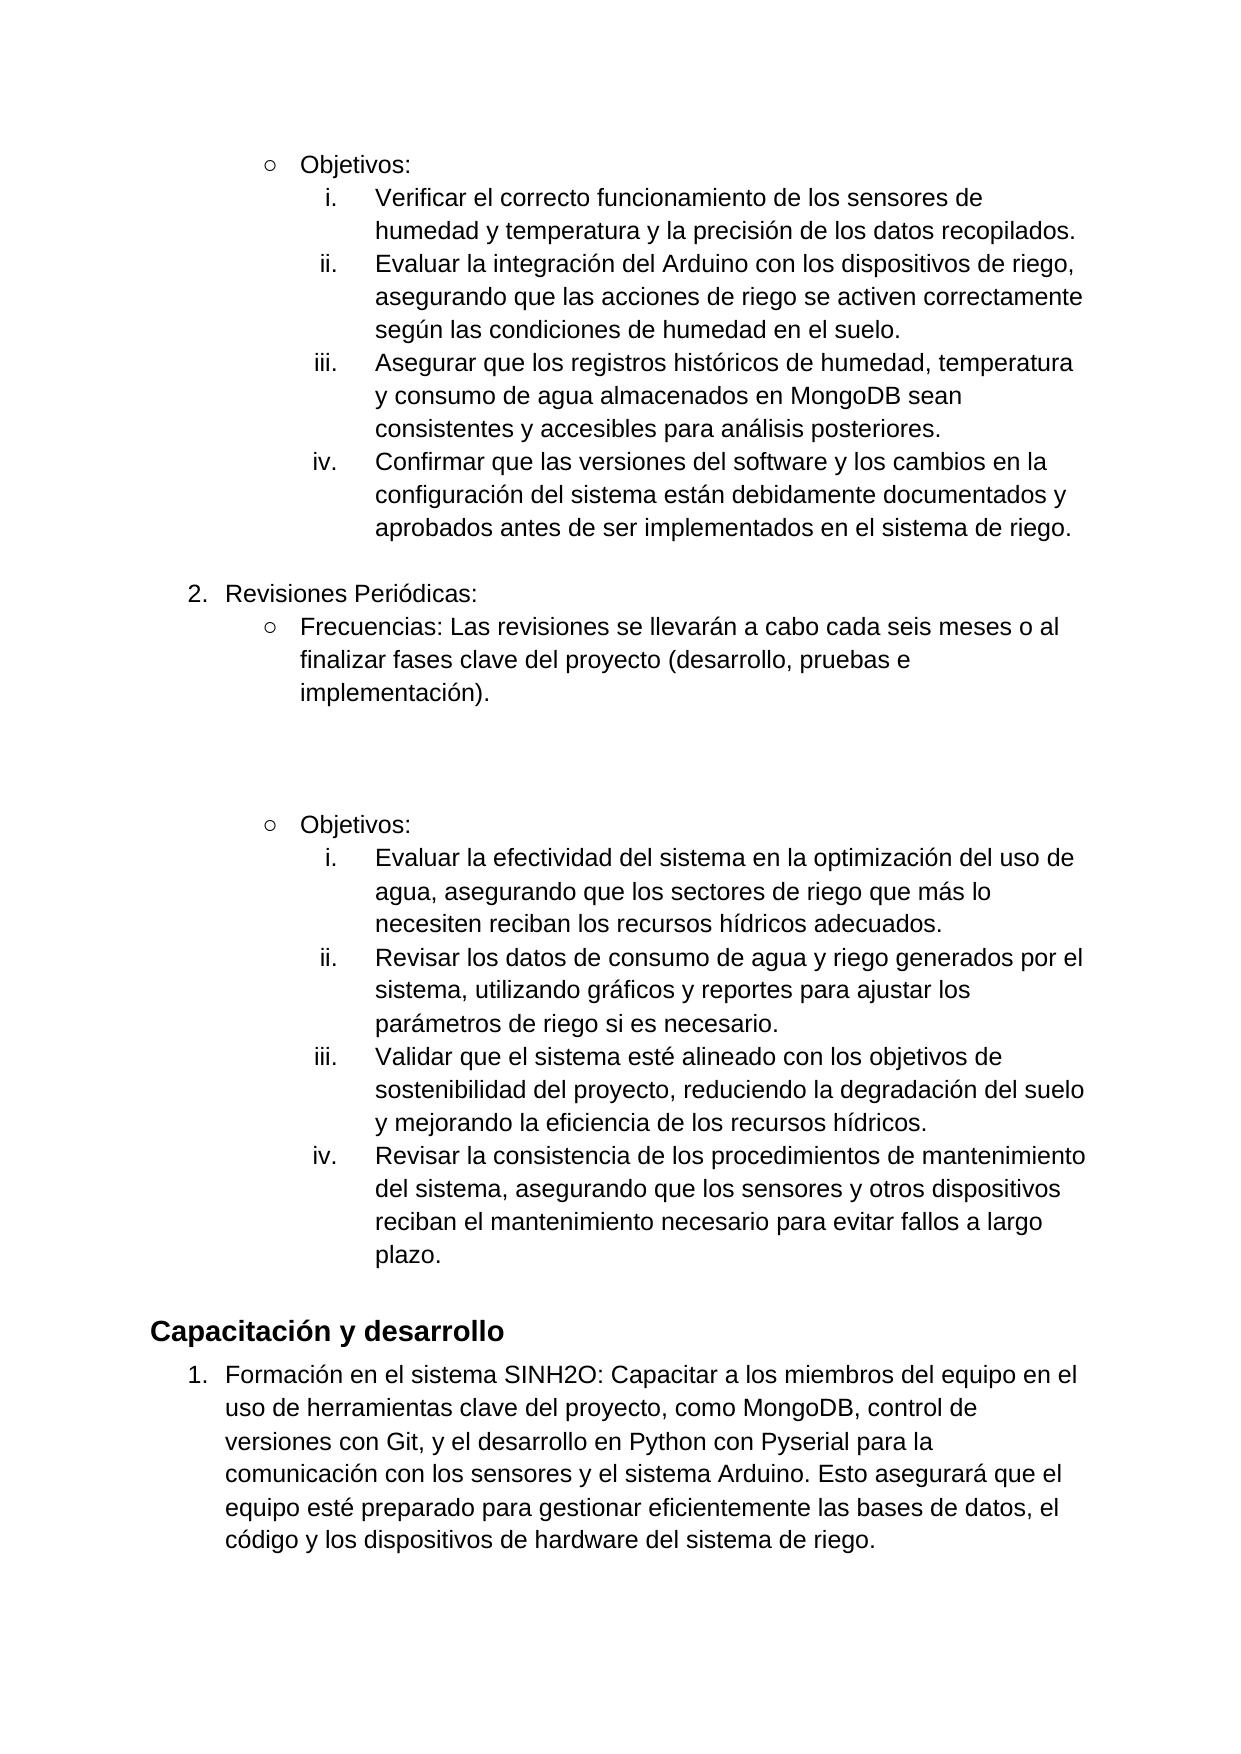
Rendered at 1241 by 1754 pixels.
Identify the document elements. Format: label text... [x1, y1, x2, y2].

list Formación en el sistema SINH2O: Capacitar a los miembros del equipo en el uso de herramientas clave del proyecto, como MongoDB, control de versiones con Git, y el desarrollo en Python con Pyserial para la comunicación con los sensores y el sistema Arduino. Esto asegurará que el equipo esté preparado para gestionar eficientemente las bases de datos, el código y los dispositivos de hardware del sistema de riego. [187, 1360, 1090, 1554]
list Evaluar la integración del Arduino con los dispositivos de riego, asegurando que las acciones de riego se activen correctamente según las condiciones de humedad en el suelo. [337, 249, 1090, 344]
list Verificar el correcto funcionamiento de los sensores de humedad y temperatura y la precisión de los datos recopilados. [337, 183, 1090, 245]
list Confirmar que las versiones del software y los cambios en la configuración del sistema están debidamente documentados y aprobados antes de ser implementados en el sistema de riego. [337, 447, 1090, 542]
list Evaluar la efectividad del sistema en la optimización del uso de agua, asegurando que los sectores de riego que más lo necesiten reciban los recursos hídricos adecuados. [337, 843, 1090, 938]
list Objetivos: [262, 810, 1090, 839]
list Objetivos: [262, 150, 1090, 179]
list Revisar la consistencia de los procedimientos de mantenimiento del sistema, asegurando que los sensores y otros dispositivos reciban el mantenimiento necesario para evitar fallos a largo plazo. [337, 1141, 1090, 1268]
list Asegurar que los registros históricos de humedad, temperatura y consumo de agua almacenados en MongoDB sean consistentes y accesibles para análisis posteriores. [337, 348, 1090, 443]
subtitle Capacitación y desarrollo [150, 1314, 1090, 1348]
list Revisiones Periódicas: [187, 579, 1090, 608]
list Frecuencias: Las revisiones se llevarán a cabo cada seis meses o al finalizar fases clave del proyecto (desarrollo, pruebas e implementación). [262, 612, 1090, 707]
list Revisar los datos de consumo de agua y riego generados por el sistema, utilizando gráficos y reportes para ajustar los parámetros de riego si es necesario. [337, 942, 1090, 1037]
list Validar que el sistema esté alineado con los objetivos de sostenibilidad del proyecto, reduciendo la degradación del suelo y mejorando la eficiencia de los recursos hídricos. [337, 1042, 1090, 1136]
